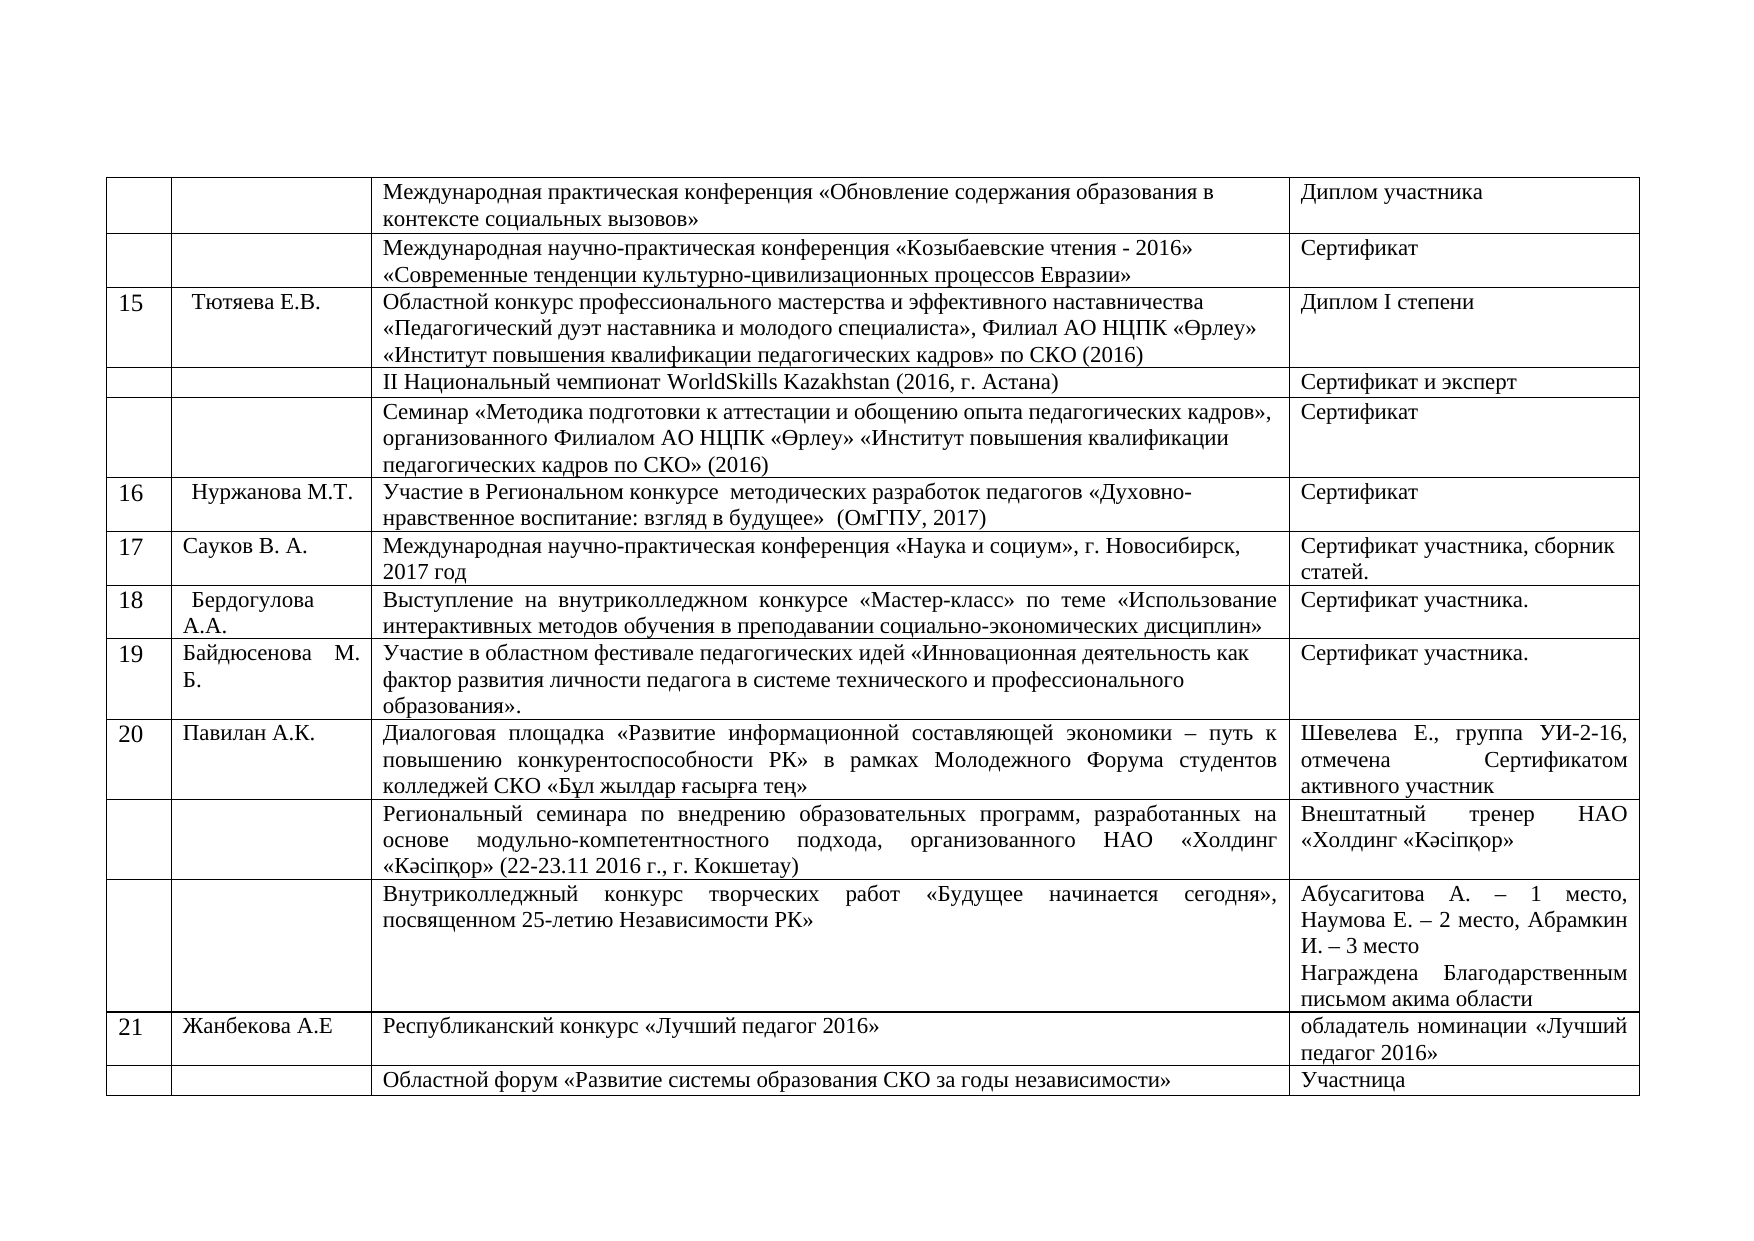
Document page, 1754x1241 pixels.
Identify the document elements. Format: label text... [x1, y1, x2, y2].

table_cell [172, 234, 371, 287]
table_cell 15 [107, 288, 171, 367]
table_cell [107, 368, 171, 397]
table_cell обладатель номинации «Лучший педагог 2016» [1290, 1013, 1639, 1065]
table_cell 19 [107, 639, 171, 718]
table_cell Сертификат участника, сборник статей. [1290, 532, 1639, 584]
table_cell Сауков В. А. [172, 532, 371, 584]
table_cell [107, 398, 171, 477]
table_cell 16 [107, 478, 171, 531]
table_cell Шевелева Е., группа УИ-2-16, отмечена Сертификатом активного участник [1290, 720, 1639, 798]
table_cell Абусагитова А. – 1 место, Наумова Е. – 2 место, Абрамкин И. – 3 место Награждена Благодарственным письмом акима области [1290, 880, 1639, 1011]
table_cell [107, 800, 171, 879]
table_cell Внештатный тренер НАО «Холдинг «Кәсіпқор» [1290, 800, 1639, 879]
table_cell Сертификат участника. [1290, 639, 1639, 718]
table_cell Внутриколледжный конкурс творческих работ «Будущее начинается сегодня», посвященном 25-летию Независимости РК» [372, 880, 1289, 1011]
table_cell Диплом участника [1290, 178, 1639, 233]
table_cell 18 [107, 586, 171, 638]
table_cell Международная научно-практическая конференция «Козыбаевские чтения - 2016» «Современные тенденции культурно-цивилизационных процессов Евразии» [372, 234, 1289, 287]
table_cell 21 [107, 1013, 171, 1065]
table_cell Нуржанова М.Т. [172, 478, 371, 531]
table_cell [172, 368, 371, 397]
table_cell Участие в областном фестивале педагогических идей «Инновационная деятельность как фактор развития личности педагога в системе технического и профессионального образования». [372, 639, 1289, 718]
table_cell Павилан А.К. [172, 720, 371, 798]
table_cell Сертификат [1290, 478, 1639, 531]
table_cell 17 [107, 532, 171, 584]
table_cell [172, 178, 371, 233]
table_cell Участница [1290, 1066, 1639, 1095]
table_cell Участие в Региональном конкурсе методических разработок педагогов «Духовно-нравственное воспитание: взгляд в будущее» (ОмГПУ, 2017) [372, 478, 1289, 531]
table_cell Республиканский конкурс «Лучший педагог 2016» [372, 1013, 1289, 1065]
table_cell Сертификат участника. [1290, 586, 1639, 638]
table_cell Международная научно-практическая конференция «Наука и социум», г. Новосибирск, 2017 год [372, 532, 1289, 584]
table_cell Областной форум «Развитие системы образования СКО за годы независимости» [372, 1066, 1289, 1095]
table_cell [172, 398, 371, 477]
table_cell Сертификат [1290, 398, 1639, 477]
table_cell Выступление на внутриколледжном конкурсе «Мастер-класс» по теме «Использование интерактивных методов обучения в преподавании социально-экономических дисциплин» [372, 586, 1289, 638]
table_cell [172, 1066, 371, 1095]
table_cell [107, 178, 171, 233]
table_cell Областной конкурс профессионального мастерства и эффективного наставничества «Педагогический дуэт наставника и молодого специалиста», Филиал АО НЦПК «Өрлеу» «Институт повышения квалификации педагогических кадров» по СКО (2016) [372, 288, 1289, 367]
table_cell [107, 880, 171, 1011]
table_cell 20 [107, 720, 171, 798]
table_cell Диалоговая площадка «Развитие информационной составляющей экономики – путь к повышению конкурентоспособности РК» в рамках Молодежного Форума студентов колледжей СКО «Бұл жылдар ғасырға тең» [372, 720, 1289, 798]
table_cell ІІ Национальный чемпионат WorldSkills Kazakhstan (2016, г. Астана) [372, 368, 1289, 397]
table_cell [107, 1066, 171, 1095]
table_cell Тютяева Е.В. [172, 288, 371, 367]
table_cell Семинар «Методика подготовки к аттестации и обощению опыта педагогических кадров», организованного Филиалом АО НЦПК «Өрлеу» «Институт повышения квалификации педагогических кадров по СКО» (2016) [372, 398, 1289, 477]
table_cell Региональный семинара по внедрению образовательных программ, разработанных на основе модульно-компетентностного подхода, организованного НАО «Холдинг «Кәсіпқор» (22-23.11 2016 г., г. Кокшетау) [372, 800, 1289, 879]
table_cell Сертификат [1290, 234, 1639, 287]
table_cell Диплом І степени [1290, 288, 1639, 367]
table_cell Бердогулова А.А. [172, 586, 371, 638]
table_cell [172, 880, 371, 1011]
table_cell Жанбекова А.Е [172, 1013, 371, 1065]
table_cell Сертификат и эксперт [1290, 368, 1639, 397]
table_cell [107, 234, 171, 287]
table_cell Международная практическая конференция «Обновление содержания образования в контексте социальных вызовов» [372, 178, 1289, 233]
table_cell Байдюсенова М. Б. [172, 639, 371, 718]
table_cell [172, 800, 371, 879]
